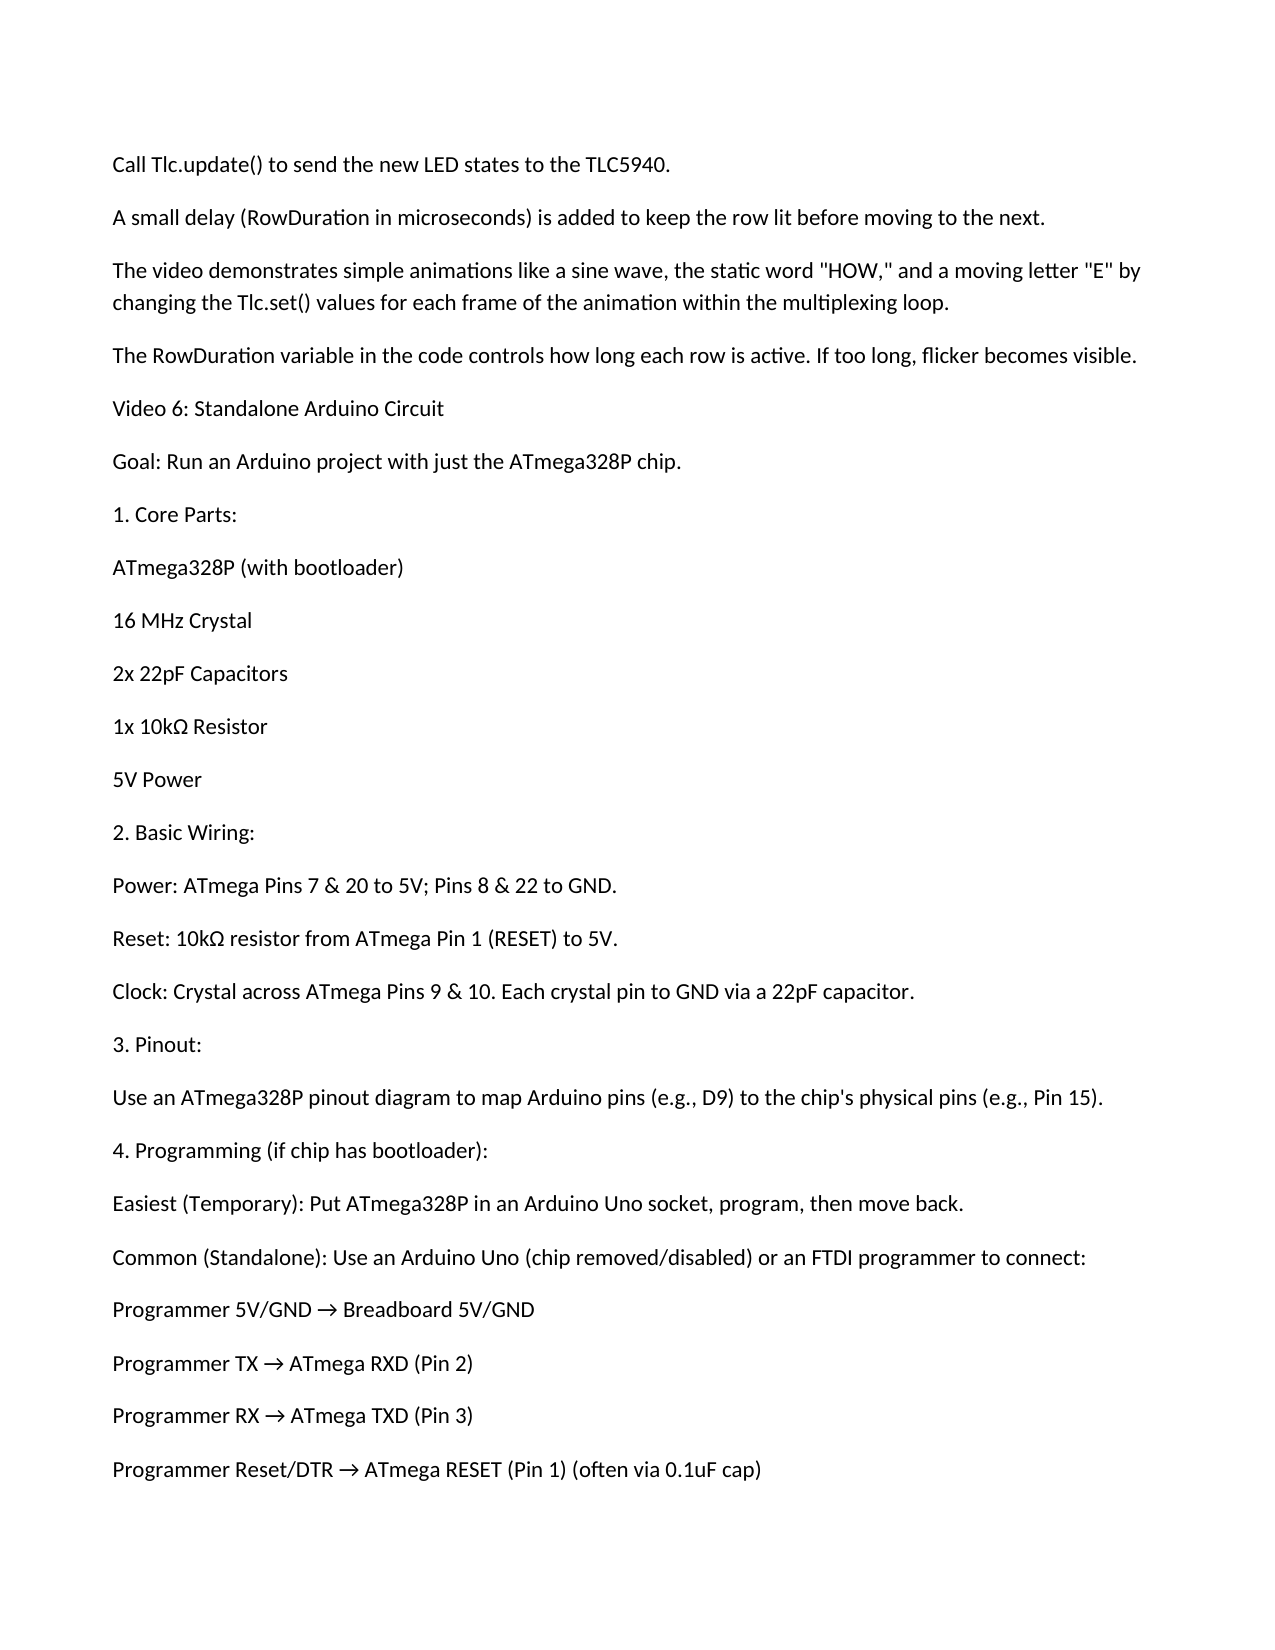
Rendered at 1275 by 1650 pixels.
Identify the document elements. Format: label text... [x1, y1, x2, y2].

text 3. Pinout: [112, 1031, 1162, 1058]
text ATmega328P (with bootloader) [112, 553, 1162, 581]
text 1x 10kΩ Resistor [112, 712, 1162, 740]
text A small delay (RowDuration in microseconds) is added to keep the row lit before moving to the next. [112, 203, 1162, 231]
text Programmer 5V/GND → Breadboard 5V/GND [112, 1296, 1162, 1324]
text Power: ATmega Pins 7 & 20 to 5V; Pins 8 & 22 to GND. [112, 871, 1162, 899]
text 5V Power [112, 765, 1162, 793]
text 2. Basic Wiring: [112, 818, 1162, 846]
text Clock: Crystal across ATmega Pins 9 & 10. Each crystal pin to GND via a 22pF capacitor. [112, 977, 1162, 1006]
text The video demonstrates simple animations like a sine wave, the static word "HOW," and a moving letter "E" by changing the Tlc.set() values for each frame of the animation within the multiplexing loop. [112, 256, 1162, 316]
text Video 6: Standalone Arduino Circuit [112, 394, 1162, 422]
text Programmer RX → ATmega TXD (Pin 3) [112, 1402, 1162, 1430]
text Call Tlc.update() to send the new LED states to the TLC5940. [112, 150, 1162, 178]
text Programmer Reset/DTR → ATmega RESET (Pin 1) (often via 0.1uF cap) [112, 1455, 1162, 1483]
text Programmer TX → ATmega RXD (Pin 2) [112, 1349, 1162, 1377]
text 16 MHz Crystal [112, 606, 1162, 634]
text Reset: 10kΩ resistor from ATmega Pin 1 (RESET) to 5V. [112, 924, 1162, 952]
text Use an ATmega328P pinout diagram to map Arduino pins (e.g., D9) to the chip's physical pins (e.g., Pin 15). [112, 1083, 1162, 1112]
text The RowDuration variable in the code controls how long each row is active. If too long, flicker becomes visible. [112, 341, 1162, 369]
text Common (Standalone): Use an Arduino Uno (chip removed/disabled) or an FTDI programmer to connect: [112, 1243, 1162, 1271]
text Goal: Run an Arduino project with just the ATmega328P chip. [112, 447, 1162, 475]
text 2x 22pF Capacitors [112, 659, 1162, 687]
text 1. Core Parts: [112, 500, 1162, 528]
text 4. Programming (if chip has bootloader): [112, 1137, 1162, 1164]
text Easiest (Temporary): Put ATmega328P in an Arduino Uno socket, program, then move back. [112, 1189, 1162, 1218]
